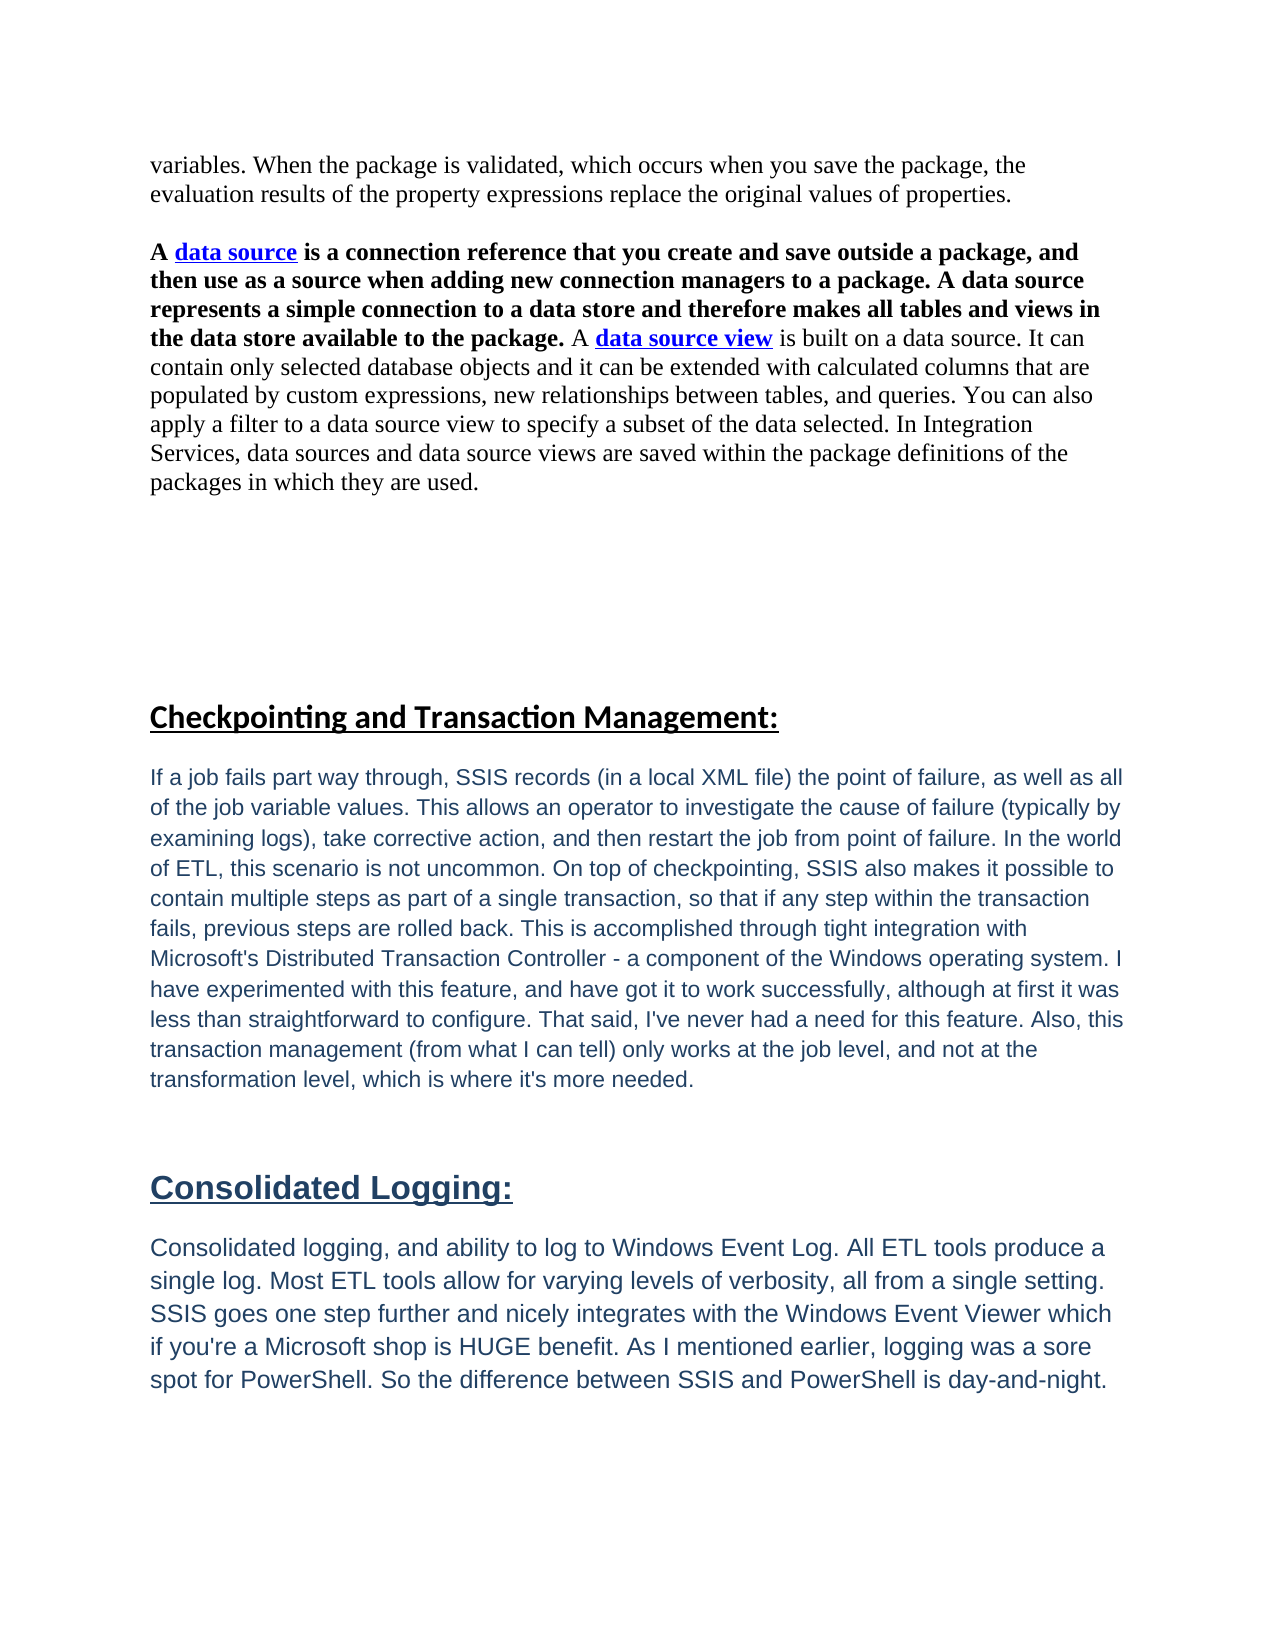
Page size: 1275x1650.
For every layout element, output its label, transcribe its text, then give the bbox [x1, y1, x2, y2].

text If a job fails part way through, SSIS records (in a local XML file) the point of failure, as well as all of the job variable values. This allows an operator to investigate the cause of failure (typically by examining logs), take corrective action, and then restart the job from point of failure. In the world of ETL, this scenario is not uncommon. On top of checkpointing, SSIS also makes it possible to contain multiple steps as part of a single transaction, so that if any step within the transaction fails, previous steps are rolled back. This is accomplished through tight integration with Microsoft's Distributed Transaction Controller - a component of the Windows operating system. I have experimented with this feature, and have got it to work successfully, although at first it was less than straightforward to configure. That said, I've never had a need for this feature. Also, this transaction management (from what I can tell) only works at the job level, and not at the transformation level, which is where it's more needed. [150, 764, 1125, 1093]
text Consolidated Logging: [150, 1168, 1125, 1207]
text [150, 150, 1125, 207]
text A data source is a connection reference that you create and save outside a package, and then use as a source when adding new connection managers to a package. A data source represents a simple connection to a data store and therefore makes all tables and views in the data store available to the package. A data source view is built on a data source. It can contain only selected database objects and it can be extended with calculated columns that are populated by custom expressions, new relationships between tables, and queries. You can also apply a filter to a data source view to specify a subset of the data selected. In Integration Services, data sources and data source views are saved within the package definitions of the packages in which they are used. [150, 237, 1125, 495]
text Consolidated logging, and ability to log to Windows Event Log. All ETL tools produce a single log. Most ETL tools allow for varying levels of verbosity, all from a single setting. SSIS goes one step further and nicely integrates with the Windows Event Viewer which if you're a Microsoft shop is HUGE benefit. As I mentioned earlier, logging was a sore spot for PowerShell. So the difference between SSIS and PowerShell is day-and-night. [150, 1233, 1125, 1394]
text Checkpointing and Transaction Management: [150, 697, 1125, 737]
